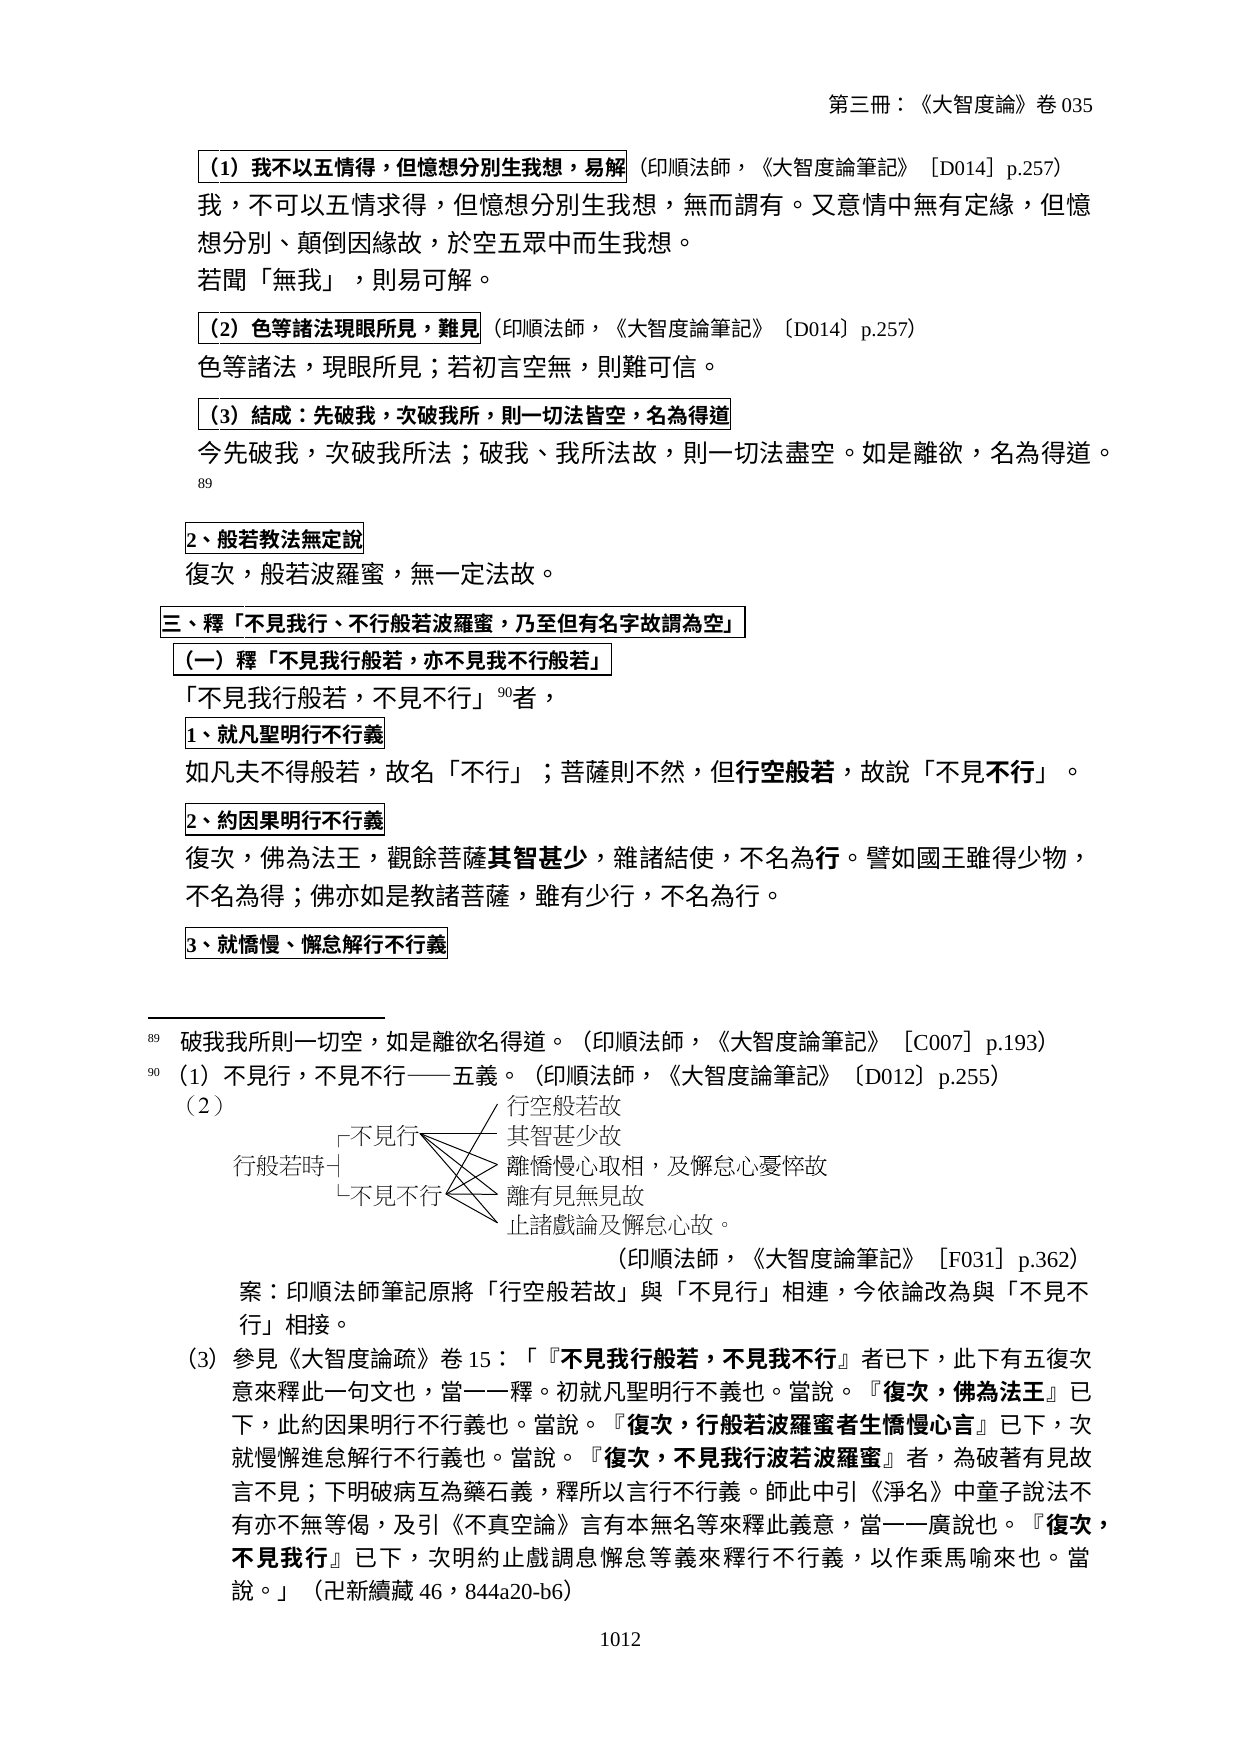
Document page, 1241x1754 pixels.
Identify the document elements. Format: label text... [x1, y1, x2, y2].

text 若聞「無我」，則易可解。 [198, 260, 1092, 298]
text 今先破我，次破我所法；破我、我所法故，則一切法盡空。如是離欲，名為得道。 [198, 433, 1092, 508]
text 我，不可以五情求得，但憶想分別生我想，無而謂有。又意情中無有定緣，但憶想分別、顛倒因緣故，於空五眾中而生我想。 [198, 185, 1092, 260]
text 三、釋「不見我行、不行般若波羅蜜，乃至但有名字故謂為空」 [160, 603, 1092, 641]
text （一）釋「不見我行般若，亦不見我不行般若」 [173, 641, 1092, 678]
text （2）色等諸法現眼所見，難見（印順法師，《大智度論筆記》〔D014〕p.257） [198, 309, 1092, 346]
text （3）結成：先破我，次破我所，則一切法皆空，名為得道 [198, 395, 1092, 433]
text 復次，般若波羅蜜，無一定法故。 [185, 554, 1092, 592]
text 「不見我行般若，不見不行」者， [173, 678, 1092, 714]
text 1、就凡聖明行不行義 [185, 714, 1092, 752]
text 2、般若教法無定說 [185, 519, 1092, 554]
text 如凡夫不得般若，故名「不行」；菩薩則不然，但行空般若，故說「不見不行」。 [185, 752, 1092, 789]
text 3、就憍慢、懈怠解行不行義 [185, 924, 1092, 962]
text 色等諸法，現眼所見；若初言空無，則難可信。 [198, 346, 1092, 384]
text 2、約因果明行不行義 [185, 801, 1092, 838]
text 復次，佛為法王，觀餘菩薩其智甚少，雜諸結使，不名為行。譬如國王雖得少物，不名為得；佛亦如是教諸菩薩，雖有少行，不名為行。 [185, 838, 1092, 913]
text （1）我不以五情得，但憶想分別生我想，易解（印順法師，《大智度論筆記》［D014］p.257） [198, 148, 1092, 185]
